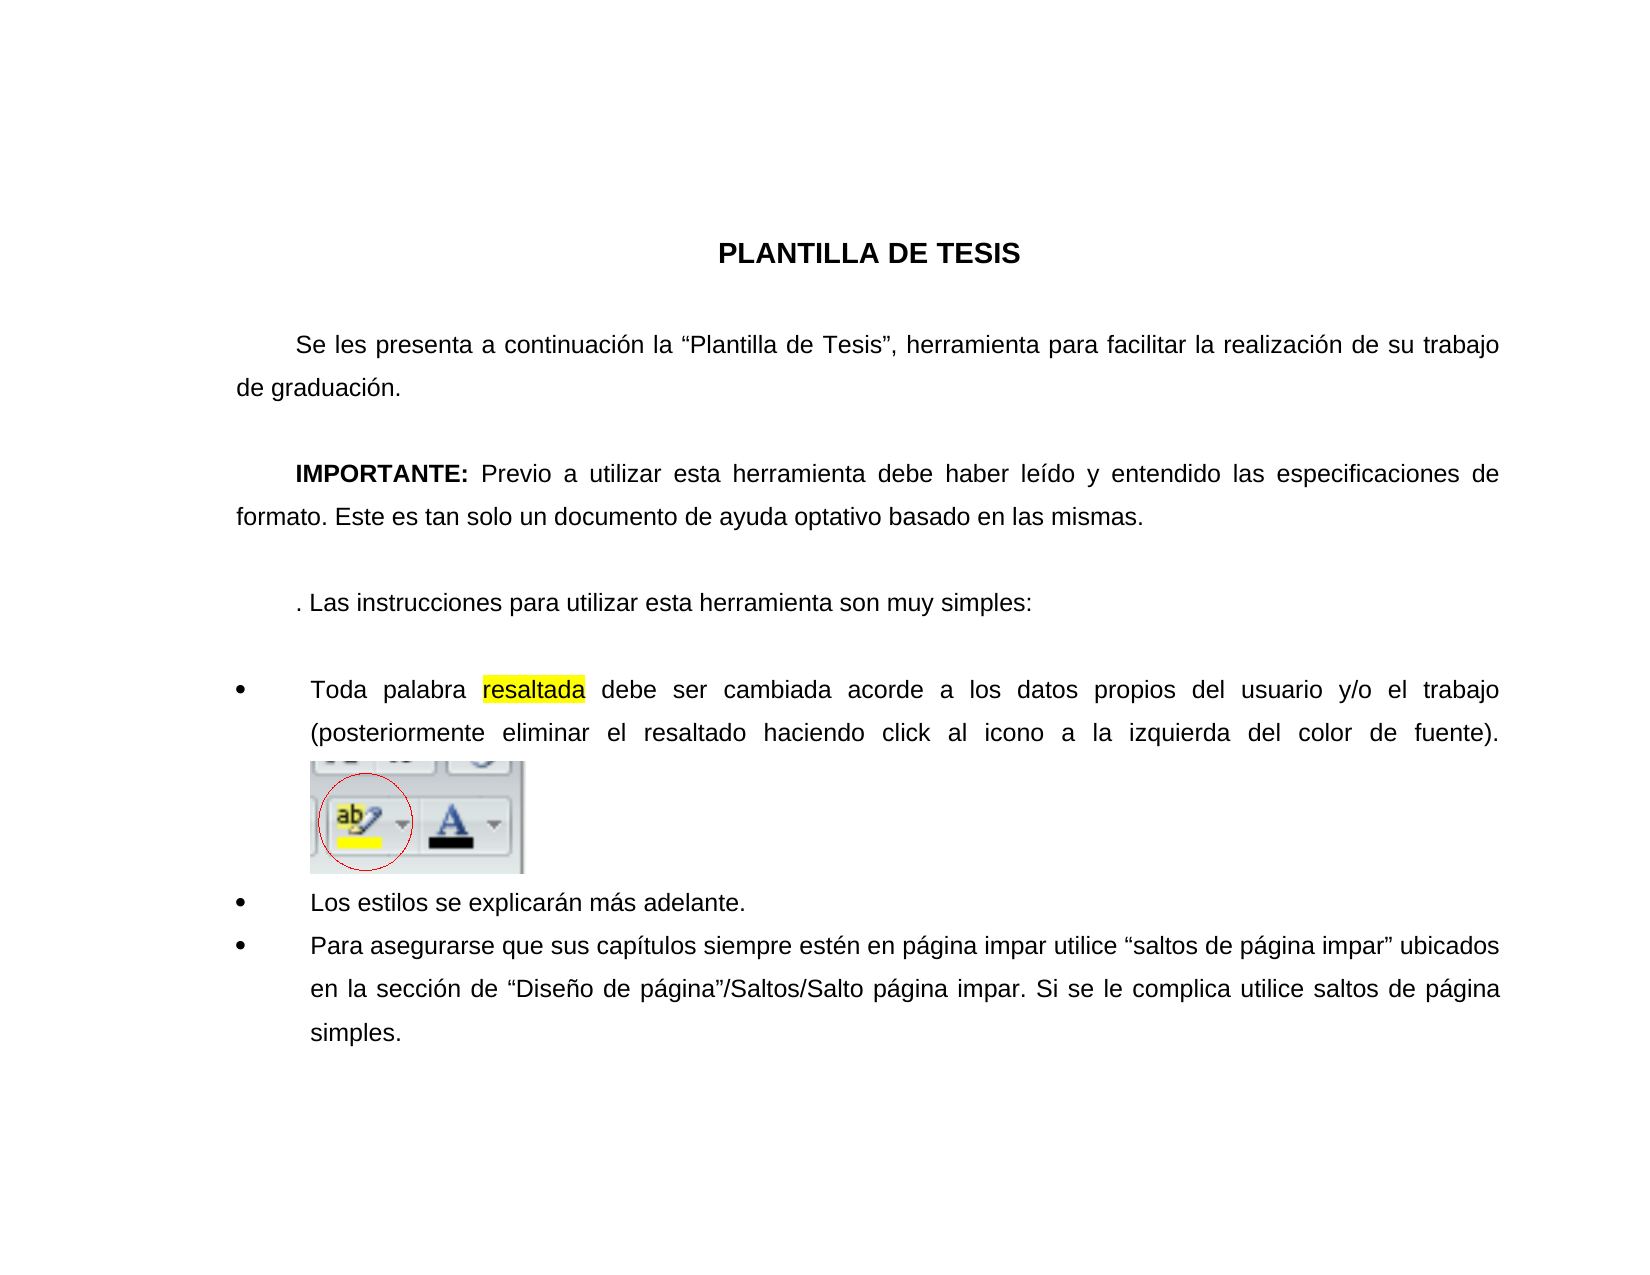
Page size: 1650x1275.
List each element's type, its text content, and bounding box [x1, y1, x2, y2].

text . Las instrucciones para utilizar esta herramienta son muy simples: [236, 588, 1502, 617]
list Toda palabra resaltada debe ser cambiada acorde a los datos propios del usuario y/o el trabajo (posteriormente eliminar el resaltado haciendo click al icono a la izquierda del color de fuente). [236, 675, 1502, 873]
text PLANTILLA DE TESIS [236, 236, 1502, 270]
picture [310, 761, 526, 874]
list Los estilos se explicarán más adelante. [236, 888, 1502, 917]
text Se les presenta a continuación la “Plantilla de Tesis”, herramienta para facilitar la realización de su trabajo de graduación. [236, 330, 1502, 402]
text IMPORTANTE: Previo a utilizar esta herramienta debe haber leído y entendido las especificaciones de formato. Este es tan solo un documento de ayuda optativo basado en las mismas. [236, 459, 1502, 531]
list Para asegurarse que sus capítulos siempre estén en página impar utilice “saltos de página impar” ubicados en la sección de “Diseño de página”/Saltos/Salto página impar. Si se le complica utilice saltos de página simples. [236, 931, 1502, 1046]
